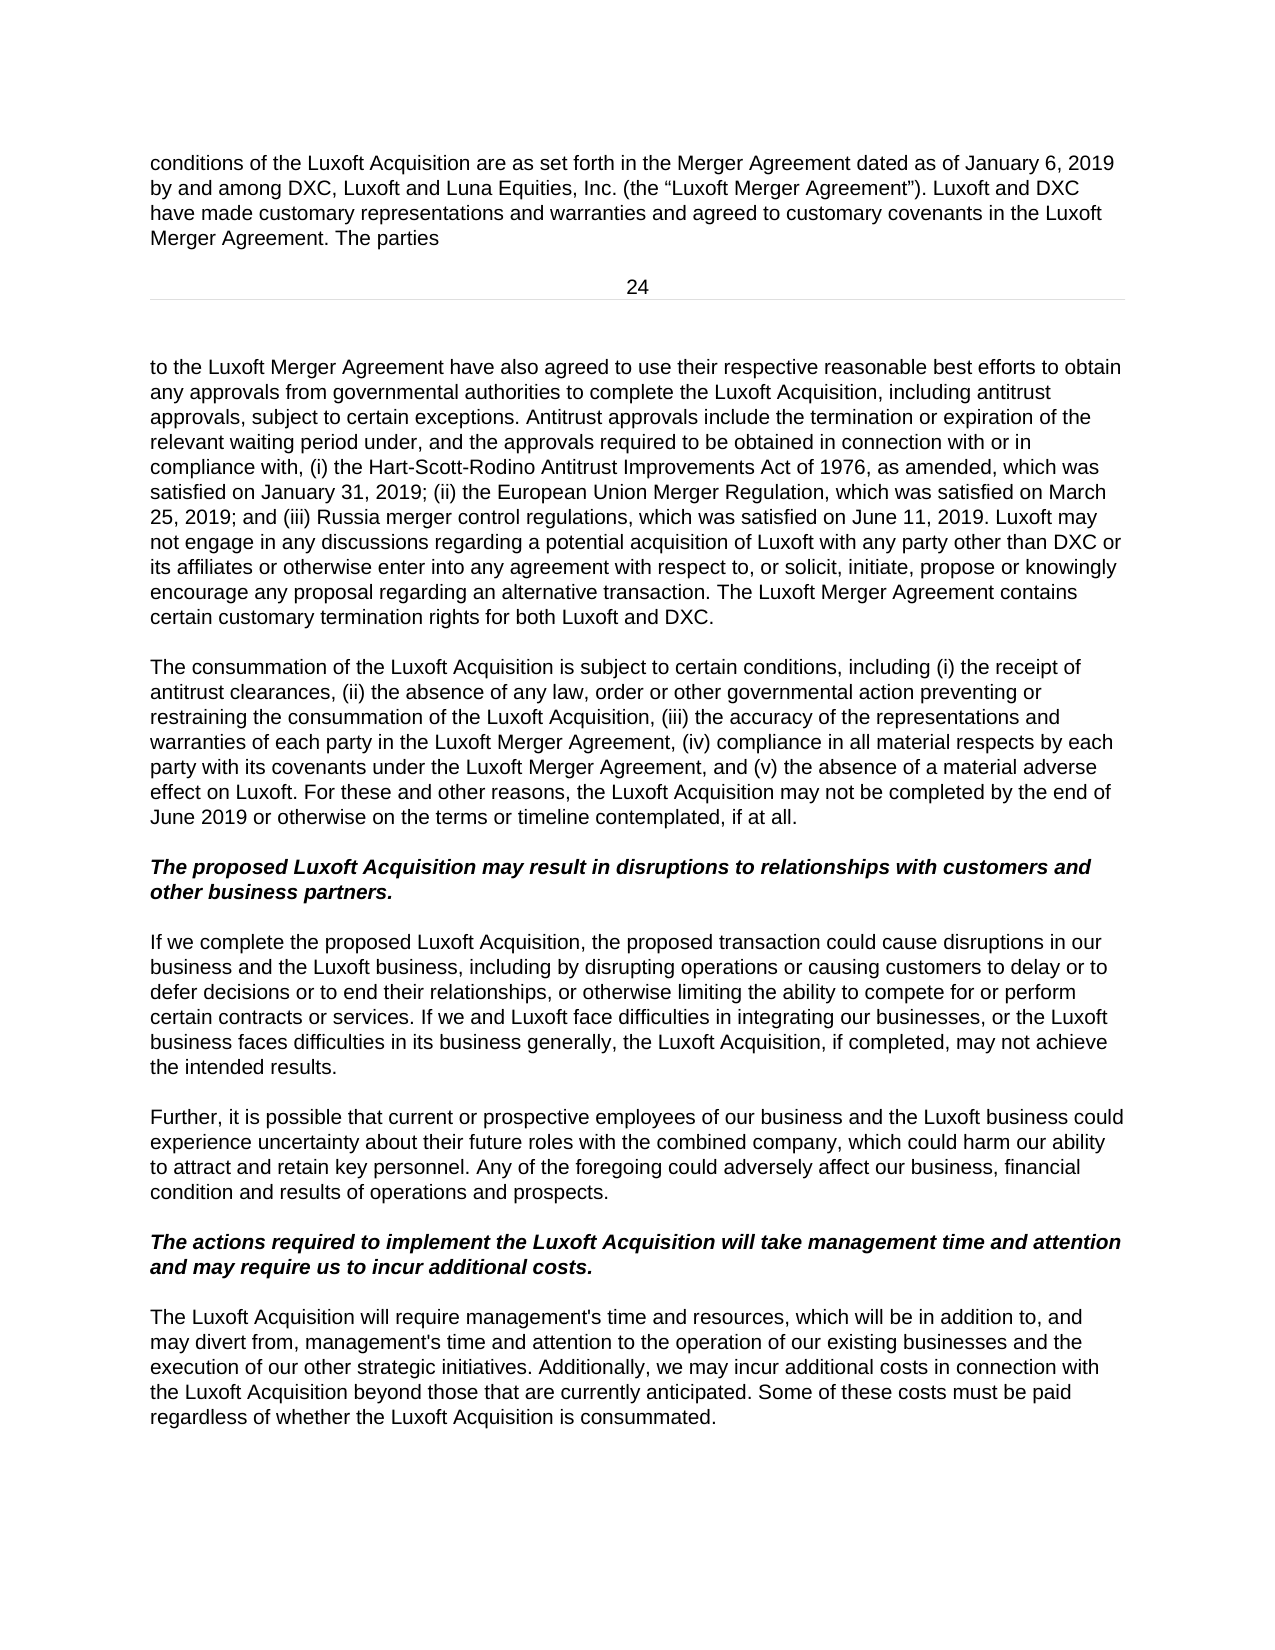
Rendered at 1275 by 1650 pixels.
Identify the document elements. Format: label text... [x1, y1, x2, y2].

text Further, it is possible that current or prospective employees of our business and the Luxoft business could experience uncertainty about their future roles with the combined company, which could harm our ability to attract and retain key personnel. Any of the foregoing could adversely affect our business, financial condition and results of operations and prospects. [150, 1104, 1125, 1204]
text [150, 150, 1125, 250]
text If we complete the proposed Luxoft Acquisition, the proposed transaction could cause disruptions in our business and the Luxoft business, including by disrupting operations or causing customers to delay or to defer decisions or to end their relationships, or otherwise limiting the ability to compete for or perform certain contracts or services. If we and Luxoft face difficulties in integrating our businesses, or the Luxoft business faces difficulties in its business generally, the Luxoft Acquisition, if completed, may not achieve the intended results. [150, 929, 1125, 1079]
text The proposed Luxoft Acquisition may result in disruptions to relationships with customers and other business partners. [150, 854, 1125, 904]
text to the Luxoft Merger Agreement have also agreed to use their respective reasonable best efforts to obtain any approvals from governmental authorities to complete the Luxoft Acquisition, including antitrust approvals, subject to certain exceptions. Antitrust approvals include the termination or expiration of the relevant waiting period under, and the approvals required to be obtained in connection with or in compliance with, (i) the Hart-Scott-Rodino Antitrust Improvements Act of 1976, as amended, which was satisfied on January 31, 2019; (ii) the European Union Merger Regulation, which was satisfied on March 25, 2019; and (iii) Russia merger control regulations, which was satisfied on June 11, 2019. Luxoft may not engage in any discussions regarding a potential acquisition of Luxoft with any party other than DXC or its affiliates or otherwise enter into any agreement with respect to, or solicit, initiate, propose or knowingly encourage any proposal regarding an alternative transaction. The Luxoft Merger Agreement contains certain customary termination rights for both Luxoft and DXC. [150, 354, 1125, 629]
text The actions required to implement the Luxoft Acquisition will take management time and attention and may require us to incur additional costs. [150, 1229, 1125, 1279]
text The Luxoft Acquisition will require management's time and resources, which will be in addition to, and may divert from, management's time and attention to the operation of our existing businesses and the execution of our other strategic initiatives. Additionally, we may incur additional costs in connection with the Luxoft Acquisition beyond those that are currently anticipated. Some of these costs must be paid regardless of whether the Luxoft Acquisition is consummated. [150, 1304, 1125, 1429]
text The consummation of the Luxoft Acquisition is subject to certain conditions, including (i) the receipt of antitrust clearances, (ii) the absence of any law, order or other governmental action preventing or restraining the consummation of the Luxoft Acquisition, (iii) the accuracy of the representations and warranties of each party in the Luxoft Merger Agreement, (iv) compliance in all material respects by each party with its covenants under the Luxoft Merger Agreement, and (v) the absence of a material adverse effect on Luxoft. For these and other reasons, the Luxoft Acquisition may not be completed by the end of June 2019 or otherwise on the terms or timeline contemplated, if at all. [150, 654, 1125, 829]
text 24 [150, 274, 1125, 299]
